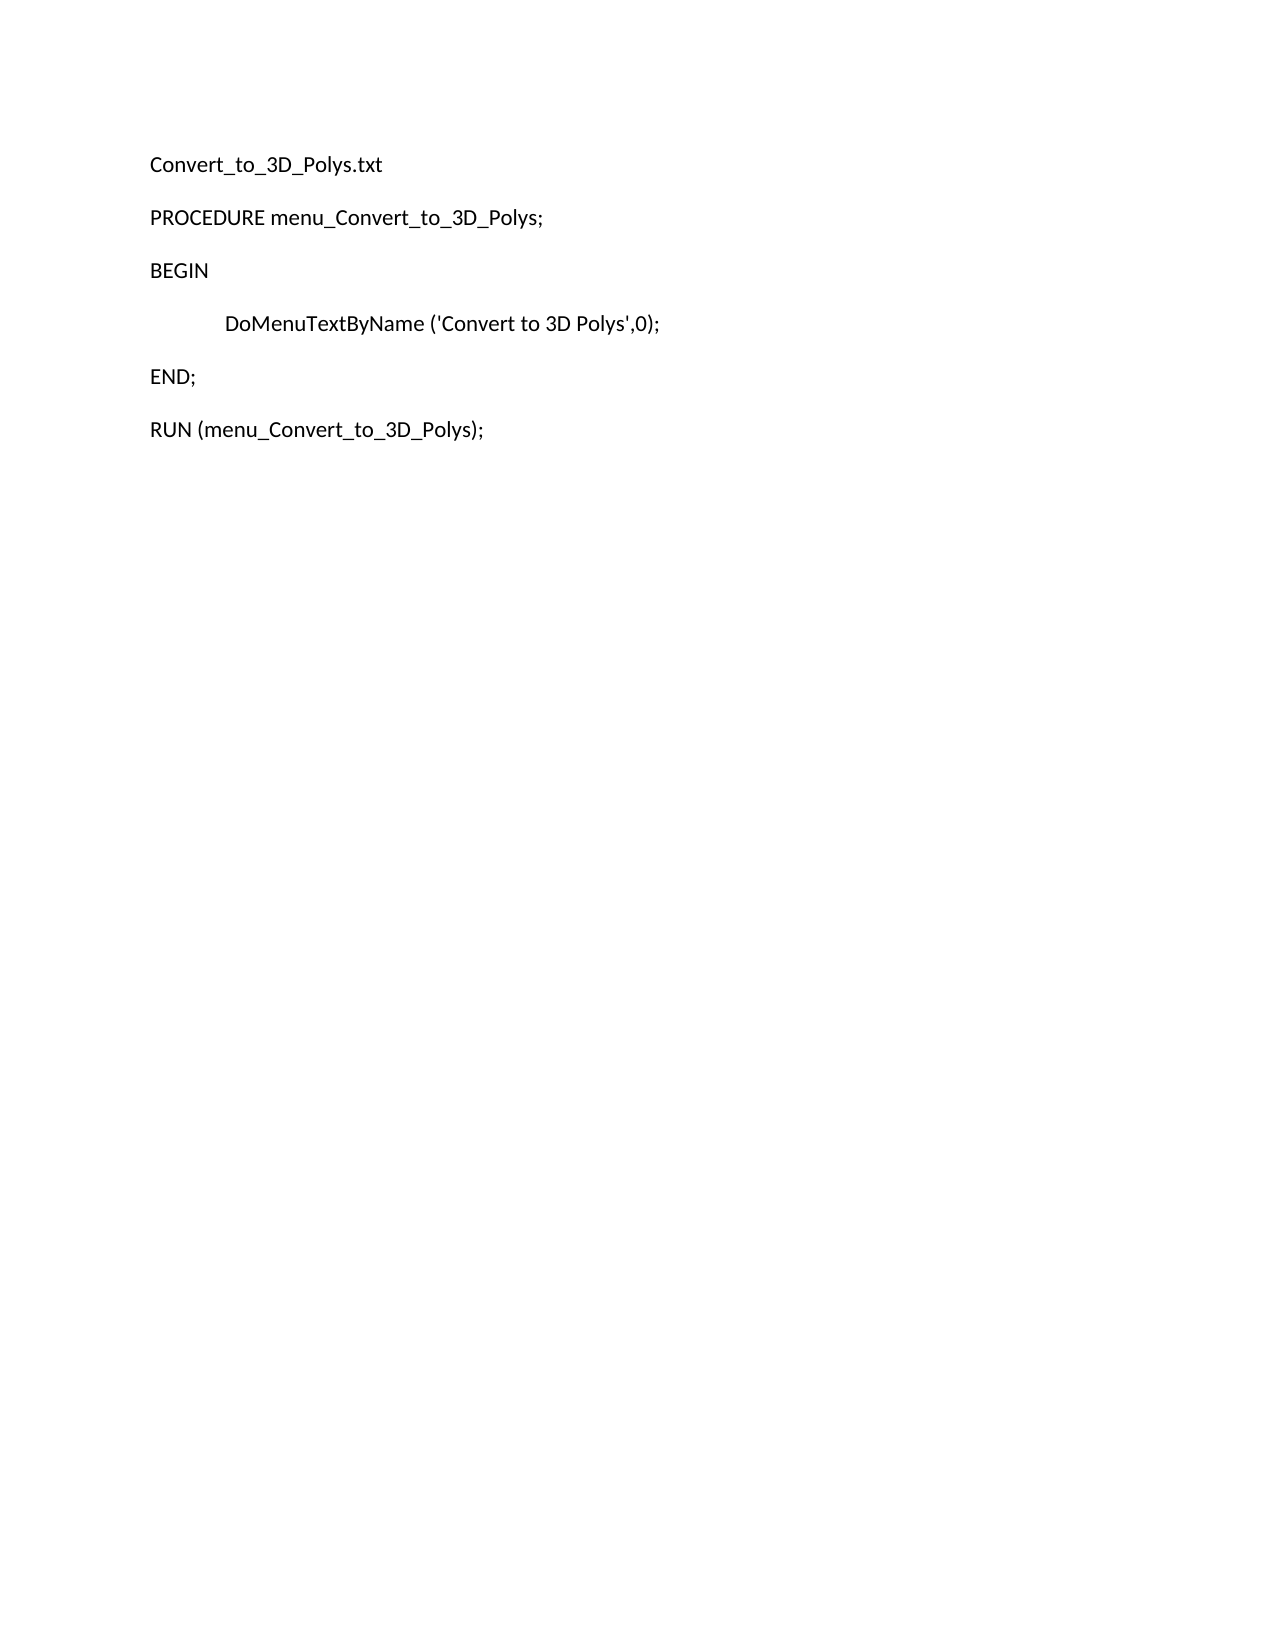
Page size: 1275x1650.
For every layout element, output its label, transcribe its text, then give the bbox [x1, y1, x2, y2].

text Convert_to_3D_Polys.txt [150, 150, 1125, 178]
text BEGIN [150, 256, 1125, 284]
text PROCEDURE menu_Convert_to_3D_Polys; [150, 203, 1125, 231]
text RUN (menu_Convert_to_3D_Polys); [150, 415, 1125, 443]
text END; [150, 362, 1125, 390]
text DoMenuTextByName ('Convert to 3D Polys',0); [150, 309, 1125, 337]
